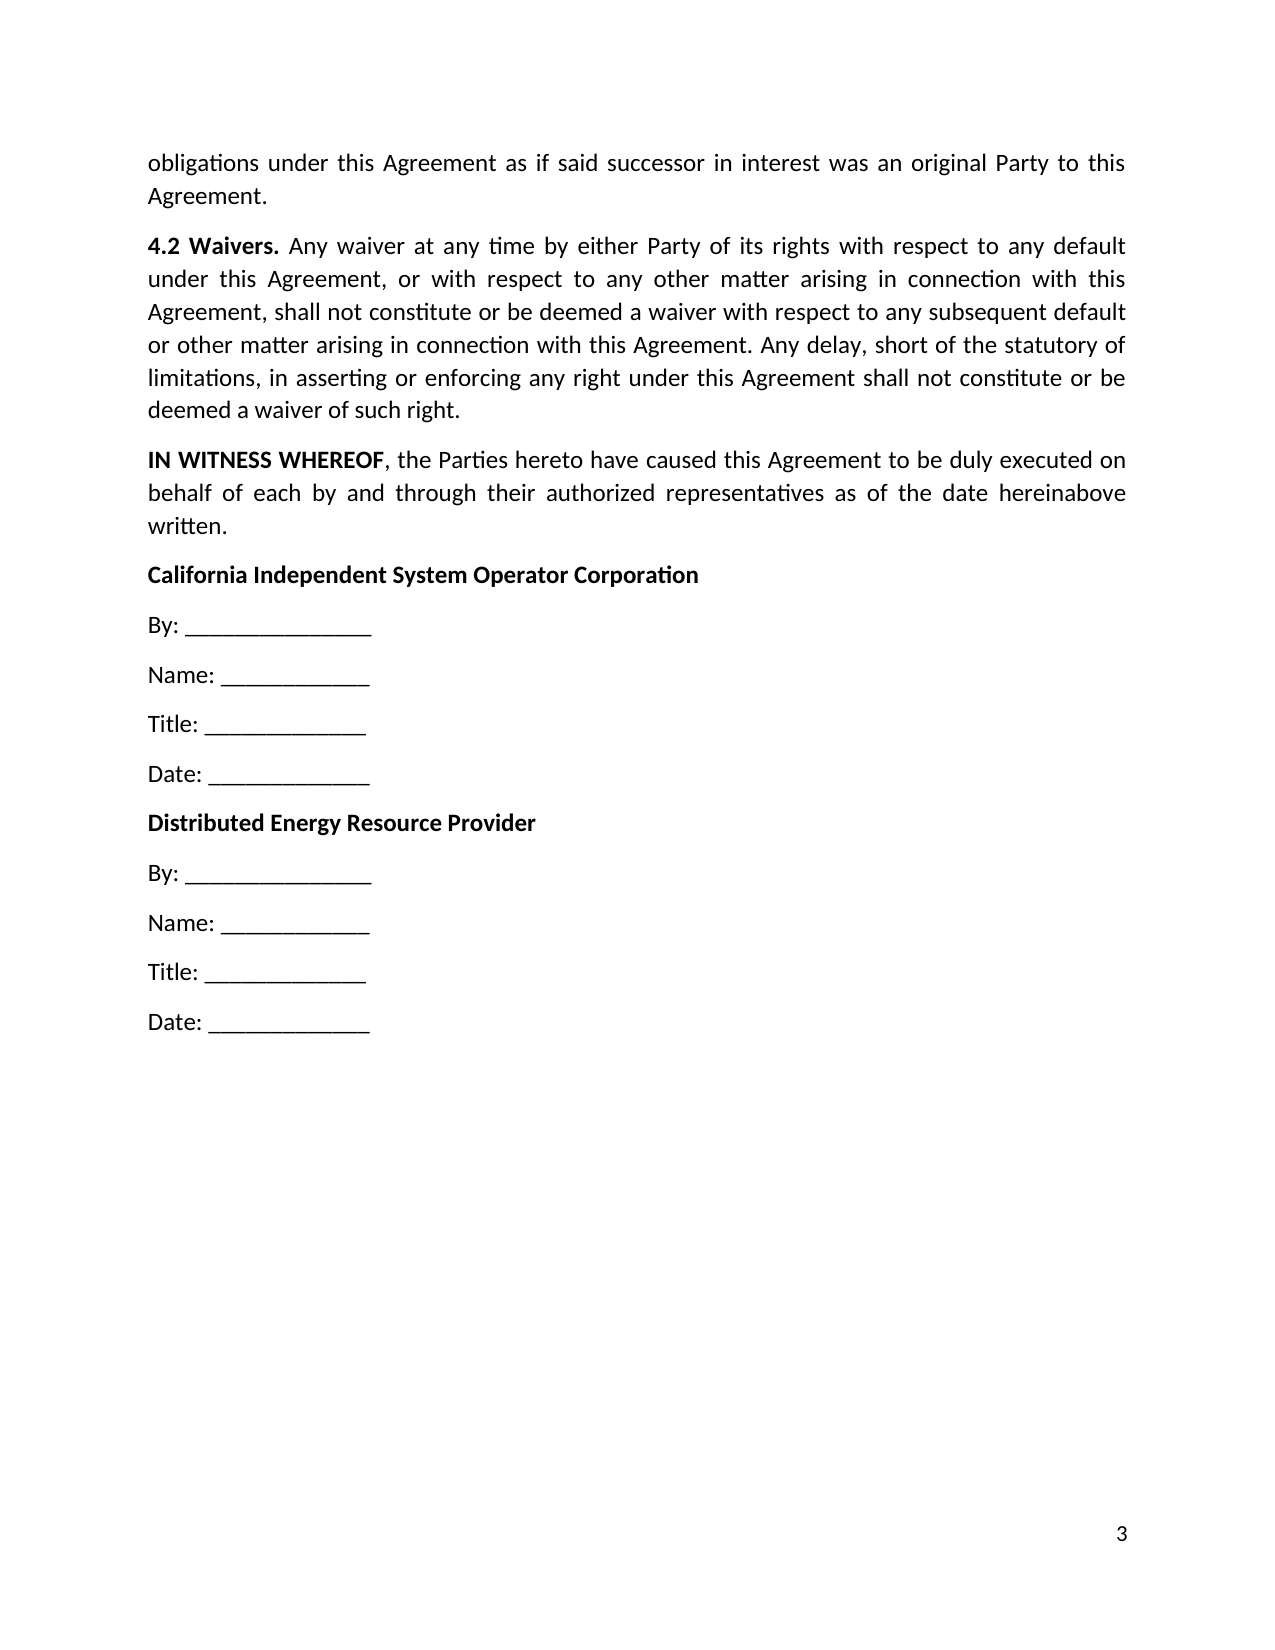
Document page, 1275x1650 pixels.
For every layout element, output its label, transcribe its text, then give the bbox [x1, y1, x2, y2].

text By: _______________ [148, 857, 1127, 888]
text Title: _____________ [148, 708, 1127, 739]
text Date: _____________ [148, 1006, 1127, 1036]
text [148, 148, 1127, 211]
text Name: ____________ [148, 659, 1127, 689]
text Title: _____________ [148, 956, 1127, 987]
text California Independent System Operator Corporation [148, 560, 1127, 590]
text Distributed Energy Resource Provider [148, 808, 1127, 838]
text Name: ____________ [148, 907, 1127, 937]
text By: _______________ [148, 609, 1127, 640]
text 4.2 Waivers. Any waiver at any time by either Party of its rights with respect to any default under this Agreement, or with respect to any other matter arising in connection with this Agreement, shall not constitute or be deemed a waiver with respect to any subsequent default or other matter arising in connection with this Agreement. Any delay, short of the statutory of limitations, in asserting or enforcing any right under this Agreement shall not constitute or be deemed a waiver of such right. [148, 230, 1127, 425]
text Date: _____________ [148, 758, 1127, 788]
text IN WITNESS WHEREOF, the Parties hereto have caused this Agreement to be duly executed on behalf of each by and through their authorized representatives as of the date hereinabove written. [148, 444, 1127, 541]
